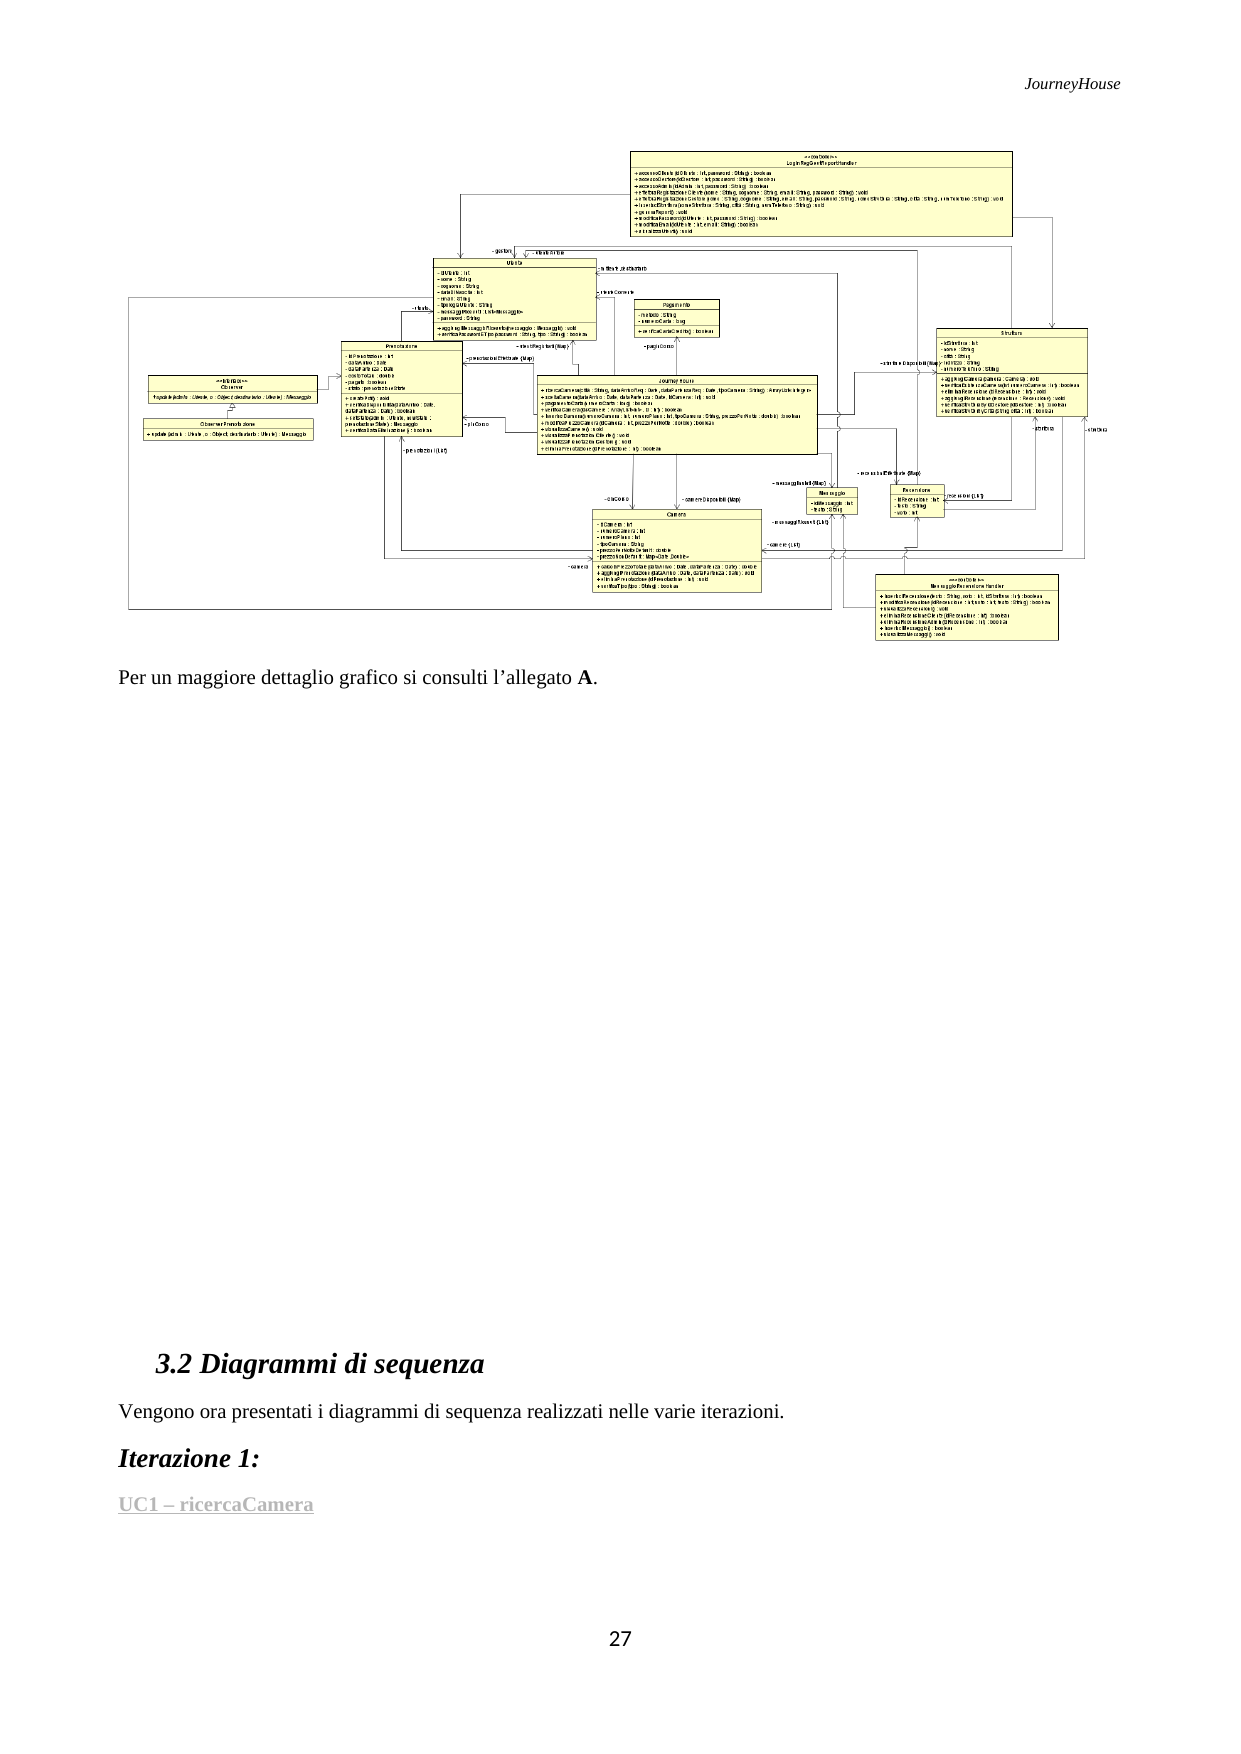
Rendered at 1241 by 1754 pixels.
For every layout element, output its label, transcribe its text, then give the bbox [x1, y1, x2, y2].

text Per un maggiore dettaglio grafico si consulti l’allegato A. [118, 665, 1122, 689]
list Diagrammi di sequenza [156, 1346, 1122, 1380]
picture [118, 147, 1123, 646]
text Iterazione 1: [118, 1442, 1122, 1473]
text Vengono ora presentati i diagrammi di sequenza realizzati nelle varie iterazioni. [118, 1399, 1122, 1423]
text UC1 – ricercaCamera [118, 1492, 1122, 1516]
